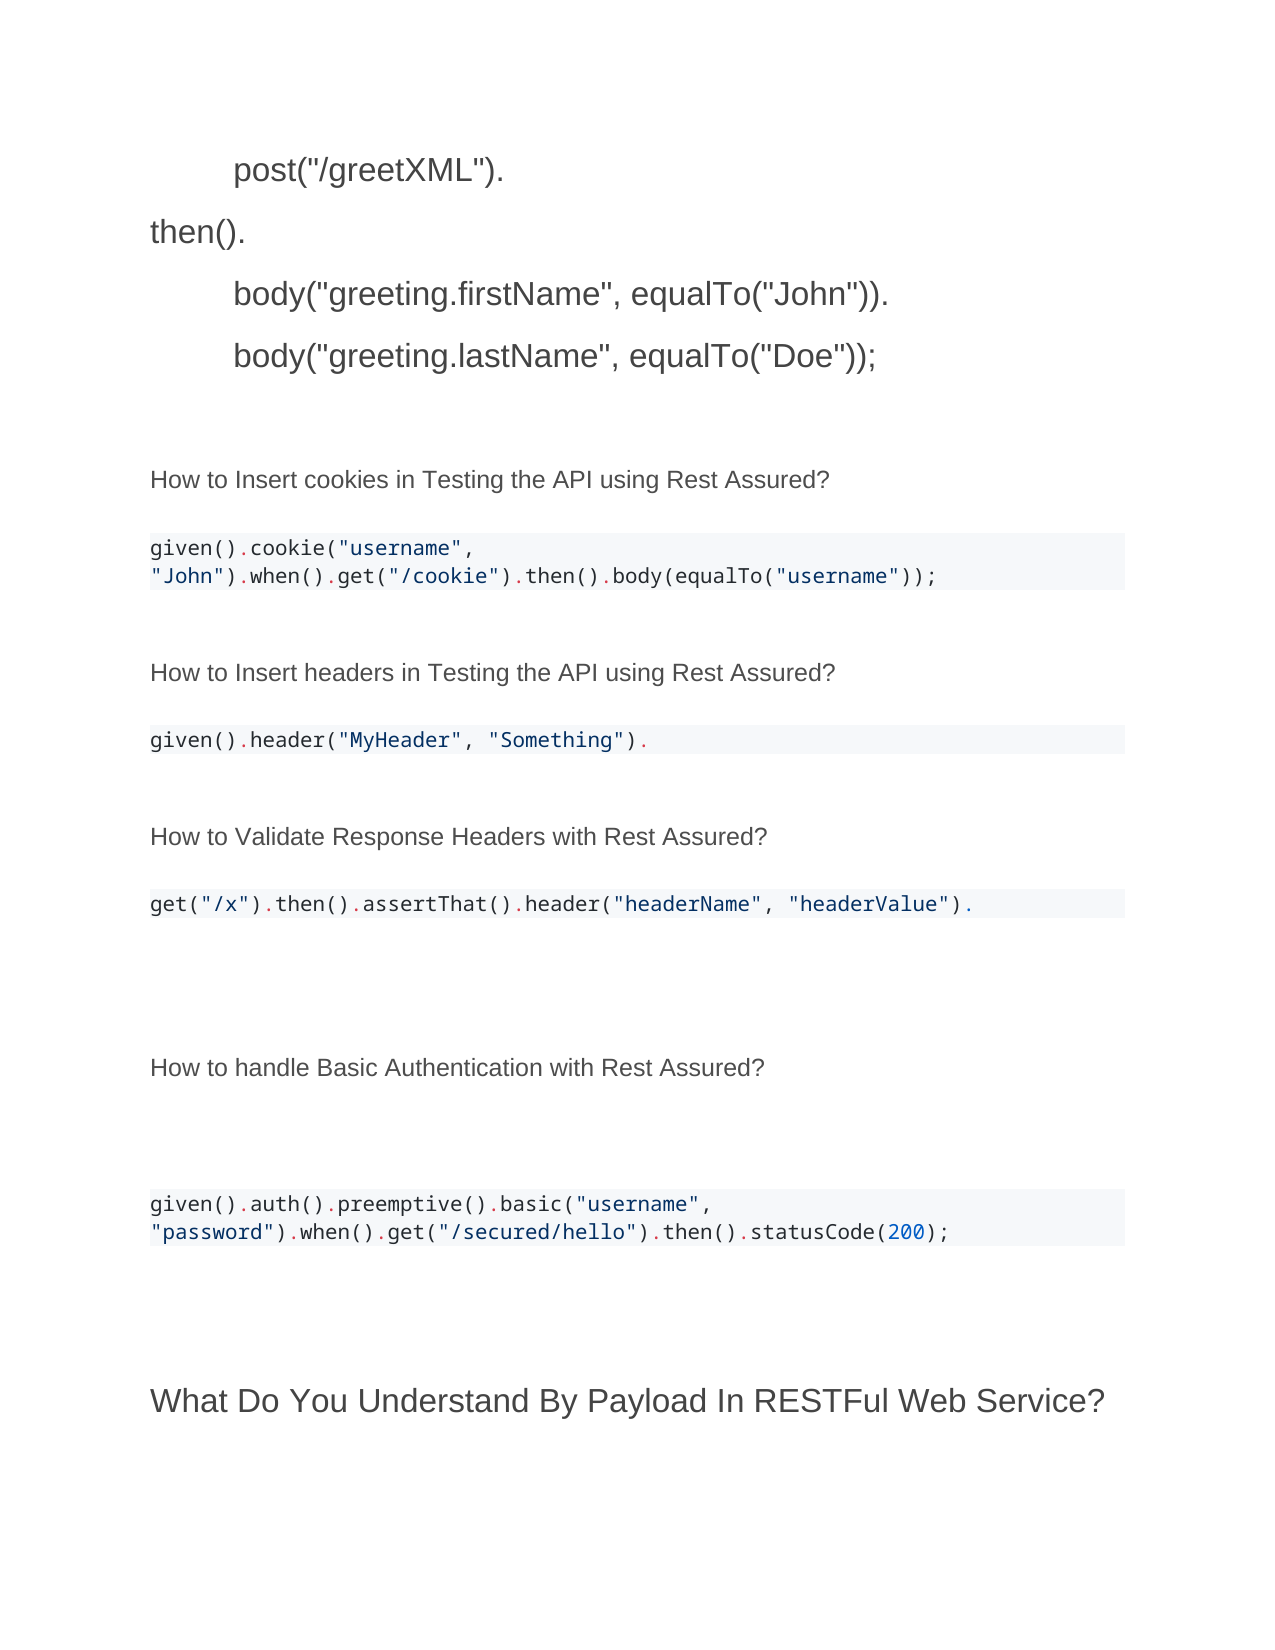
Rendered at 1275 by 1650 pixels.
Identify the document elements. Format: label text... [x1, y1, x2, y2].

subtitle then(). [150, 212, 1125, 250]
text given().auth().preemptive().basic("username", "password").when().get("/secured/hello").then().statusCode(200); [150, 1189, 1125, 1246]
subtitle post("/greetXML"). [150, 150, 1125, 188]
text How to Validate Response Headers with Rest Assured? [150, 822, 1125, 850]
subtitle body("greeting.lastName", equalTo("Doe")); [150, 336, 1125, 374]
subtitle body("greeting.firstName", equalTo("John")). [150, 274, 1125, 312]
subtitle What Do You Understand By Payload In RESTFul Web Service? [150, 1382, 1125, 1420]
text given().cookie("username", "John").when().get("/cookie").then().body(equalTo("username")); [150, 533, 1125, 590]
text get("/x").then().assertThat().header("headerName", "headerValue"). [150, 889, 1125, 918]
text given().header("MyHeader", "Something"). [150, 725, 1125, 754]
text How to Insert headers in Testing the API using Rest Assured? [150, 657, 1125, 686]
text How to handle Basic Authentication with Rest Assured? [150, 1053, 1125, 1082]
text How to Insert cookies in Testing the API using Rest Assured? [150, 465, 1125, 494]
